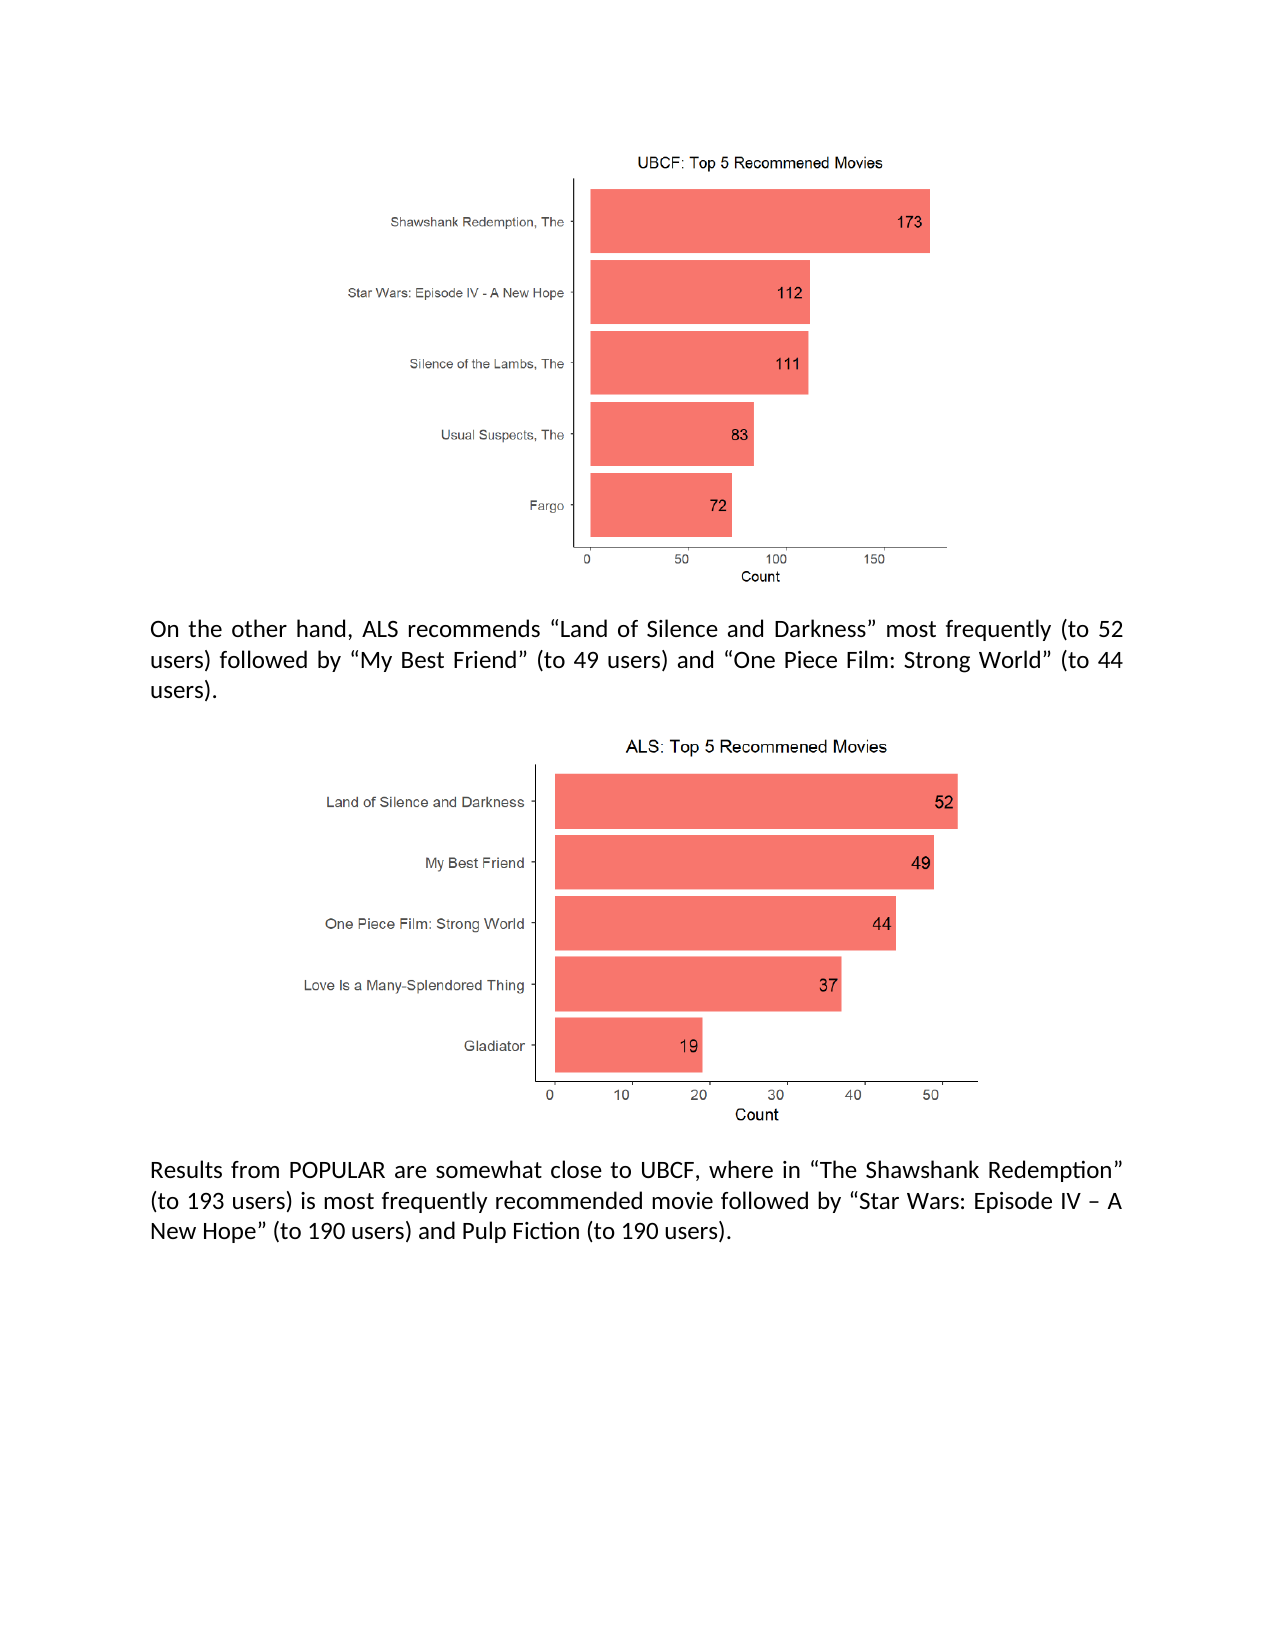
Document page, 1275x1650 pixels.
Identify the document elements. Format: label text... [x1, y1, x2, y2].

text On the other hand, ALS recommends “Land of Silence and Darkness” most frequently (to 52 users) followed by “My Best Friend” (to 49 users) and “One Piece Film: Strong World” (to 44 users). [150, 613, 1125, 705]
picture [325, 150, 951, 586]
text Results from POPULAR are somewhat close to UBCF, where in “The Shawshank Redemption” (to 193 users) is most frequently recommended movie followed by “Star Wars: Episode IV – A New Hope” (to 190 users) and Pulp Fiction (to 190 users). [150, 1154, 1125, 1246]
picture [289, 732, 986, 1127]
